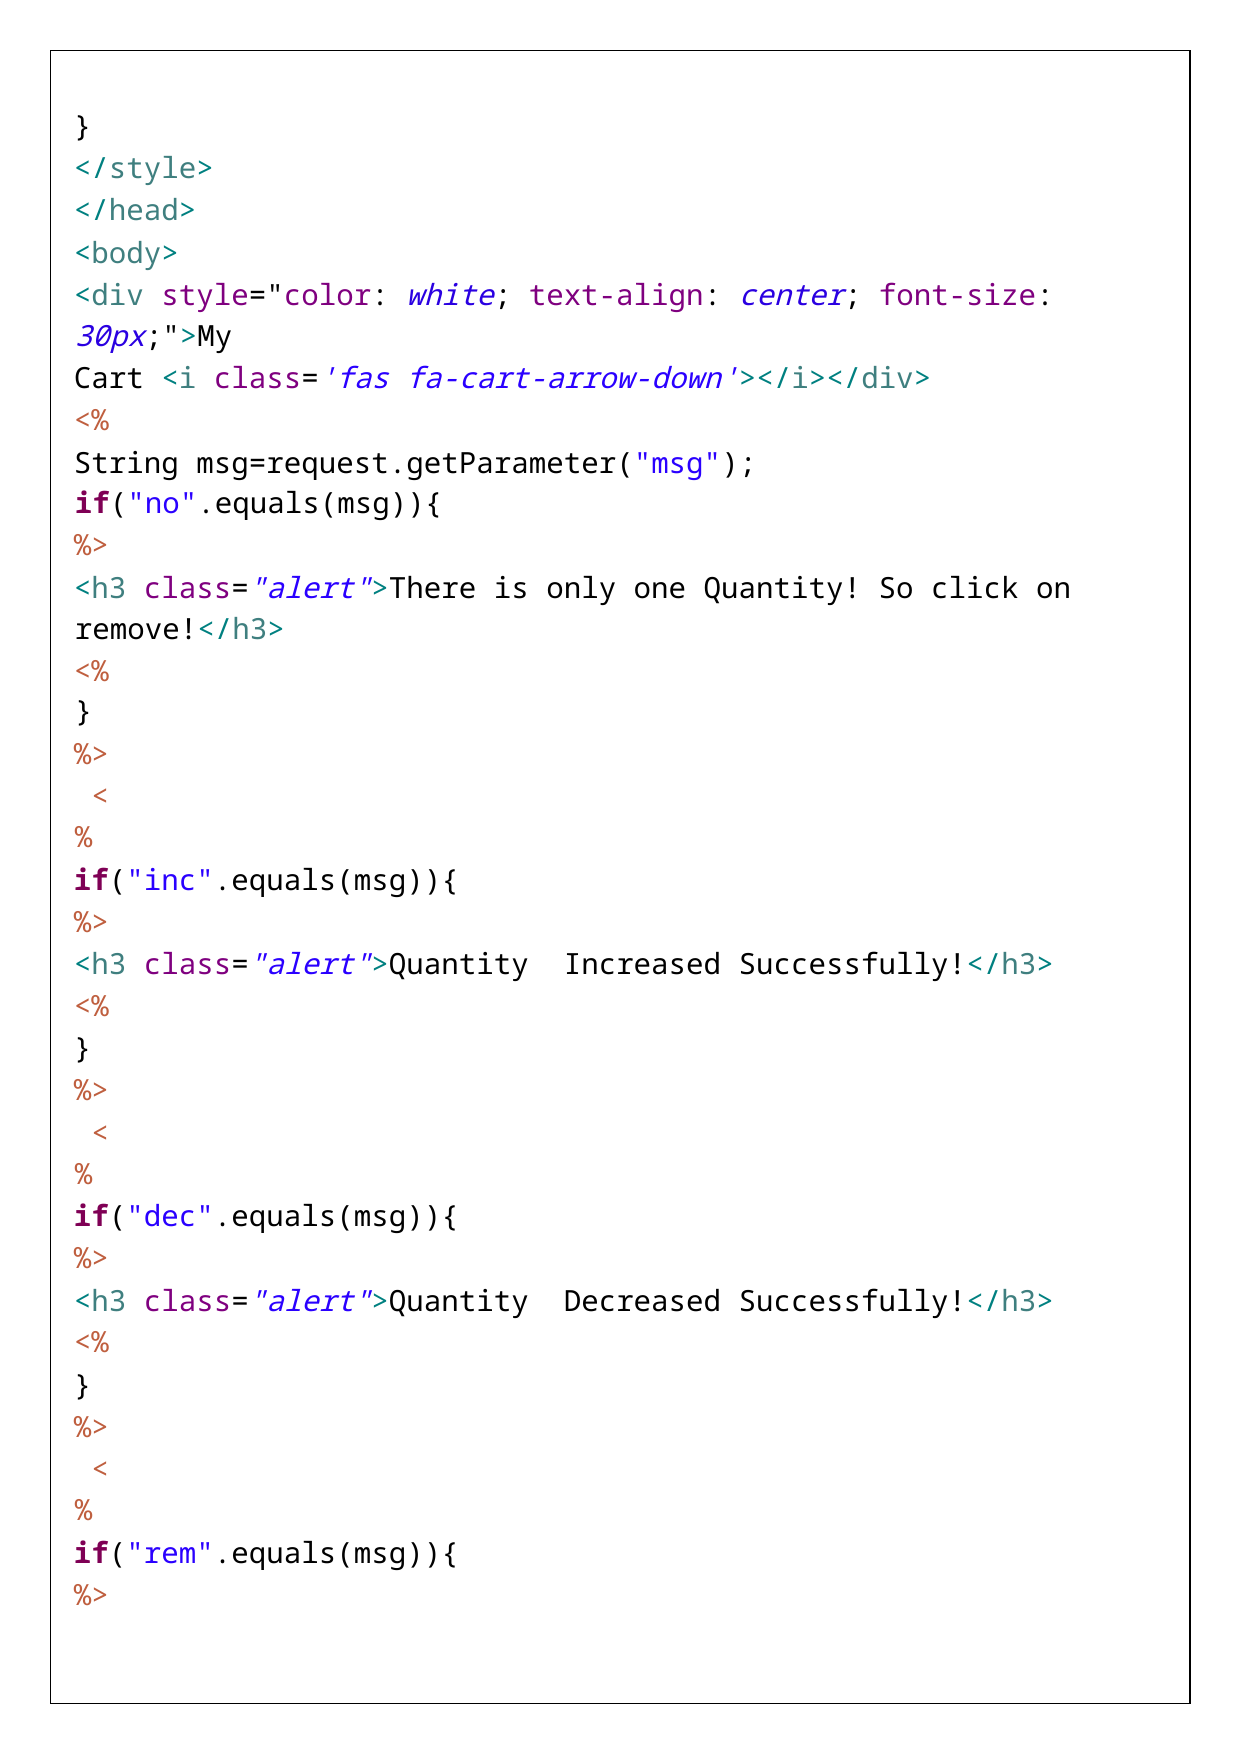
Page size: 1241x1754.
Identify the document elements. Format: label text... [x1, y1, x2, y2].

text %> [73, 733, 123, 773]
text } [73, 1028, 1151, 1067]
text <% [73, 1112, 123, 1193]
text %> [73, 1237, 123, 1277]
text String msg=request.getParameter("msg"); if("no".equals(msg)){ [73, 442, 1053, 522]
text %> [73, 1574, 123, 1613]
text <h3 class="alert">There is only one Quantity! So click on remove!</h3> [73, 567, 1151, 648]
text <% [73, 399, 123, 439]
text <div style="color: white; text-align: center; font-size: 30px;">My [73, 274, 1160, 355]
text %> [73, 1406, 123, 1446]
text if("rem".equals(msg)){ [73, 1532, 1151, 1572]
text if("inc".equals(msg)){ [73, 859, 1151, 899]
text if("dec".equals(msg)){ [73, 1195, 1151, 1235]
text } [73, 1364, 1151, 1404]
text <% [73, 1322, 123, 1361]
text %> [73, 524, 123, 564]
text %> [73, 1069, 123, 1109]
text <h3 class="alert">Quantity Decreased Successfully!</h3> [73, 1280, 1151, 1319]
text <body> [73, 232, 1160, 272]
text <% [73, 1448, 123, 1529]
text </head> [73, 189, 1160, 229]
text </style> [73, 147, 1160, 187]
text <% [73, 776, 123, 856]
text <h3 class="alert">Quantity Increased Successfully!</h3> [73, 943, 1151, 983]
text Cart <i class='fas fa-cart-arrow-down'></i></div> [73, 357, 1160, 397]
text <% [73, 985, 123, 1025]
text %> [73, 901, 123, 941]
text } [73, 105, 1151, 145]
text <% } [73, 650, 123, 730]
